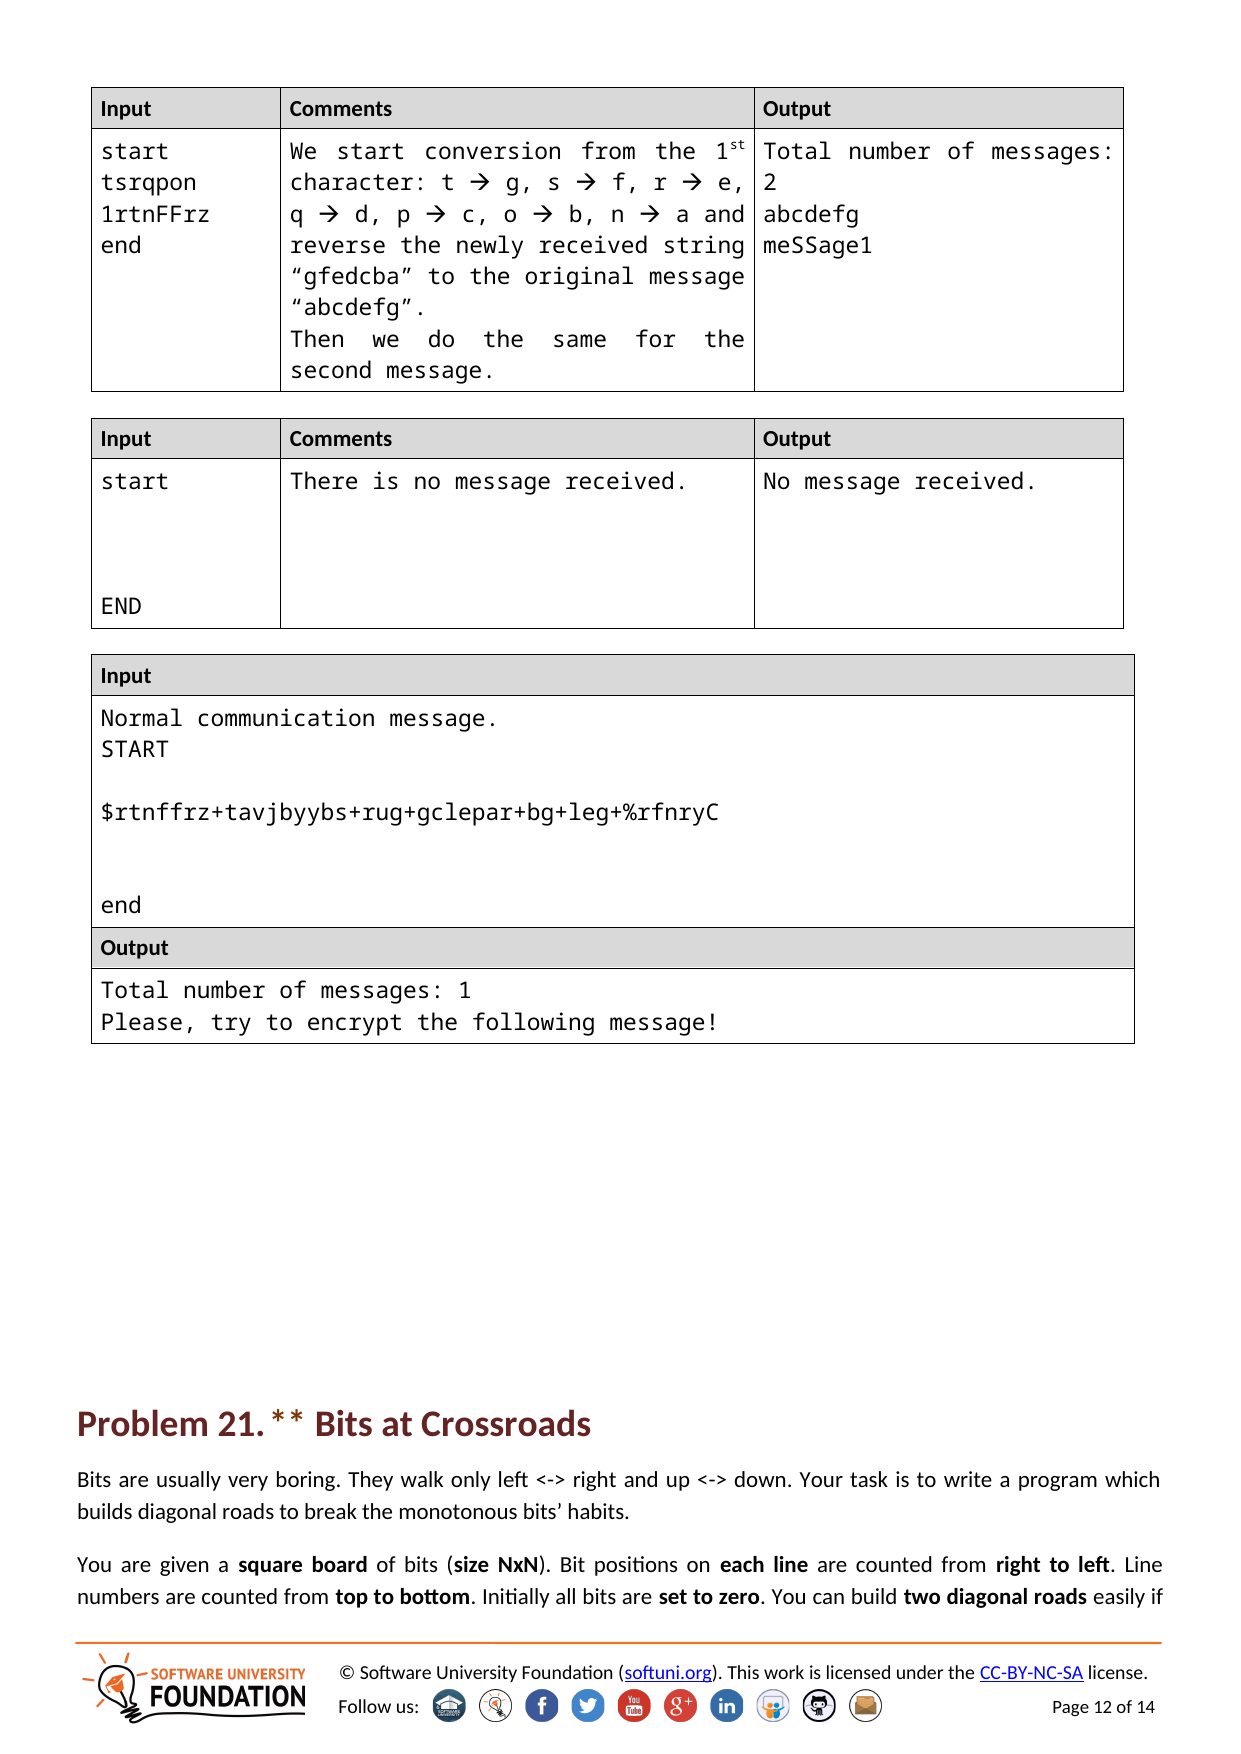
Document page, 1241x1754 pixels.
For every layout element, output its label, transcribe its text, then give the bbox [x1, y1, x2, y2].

table_header Comments [281, 88, 754, 128]
table_header Input [92, 655, 1134, 695]
table_cell Total number of messages: 1 Please, try to encrypt the following message! [92, 969, 1134, 1043]
table_header Input [92, 88, 280, 128]
picture [81, 1651, 305, 1724]
table_cell Output [92, 928, 1134, 967]
picture [849, 1689, 882, 1722]
picture [432, 1689, 466, 1722]
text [77, 1550, 1163, 1610]
picture [525, 1689, 559, 1722]
table_header Comments [281, 419, 754, 458]
table_cell start tsrqpon 1rtnFFrz end [92, 129, 280, 391]
table_cell There is no message received. [281, 459, 754, 627]
text Bits are usually very boring. They walk only left <-> right and up <-> down. Your task is to write a program which builds diagonal roads to break the monotonous bits’ habits. [77, 1465, 1163, 1525]
picture [479, 1689, 512, 1722]
picture [617, 1689, 651, 1722]
table_cell Total number of messages: 2 abcdefg meSSage1 [755, 129, 1123, 391]
table_header Output [755, 88, 1123, 128]
picture [710, 1689, 744, 1722]
subtitle ** Bits at Crossroads [77, 1400, 1163, 1446]
table_cell Normal communication message. START $rtnffrz+tavjbyybs+rug+gclepar+bg+leg+%rfnryC end [92, 696, 1134, 927]
table_header Input [92, 419, 280, 458]
picture [756, 1689, 790, 1722]
table_cell start END [92, 459, 280, 627]
table_header Output [755, 419, 1123, 458]
picture [664, 1689, 697, 1722]
picture [802, 1689, 836, 1722]
picture [571, 1689, 605, 1722]
table_cell No message received. [755, 459, 1123, 627]
table_cell We start conversion from the 1st character: t g, s f, r e, q d, p c, o b, n a and reverse the newly received string “gfedcba” to the original message “abcdefg”. Then we do the same for the second message. [281, 129, 754, 391]
